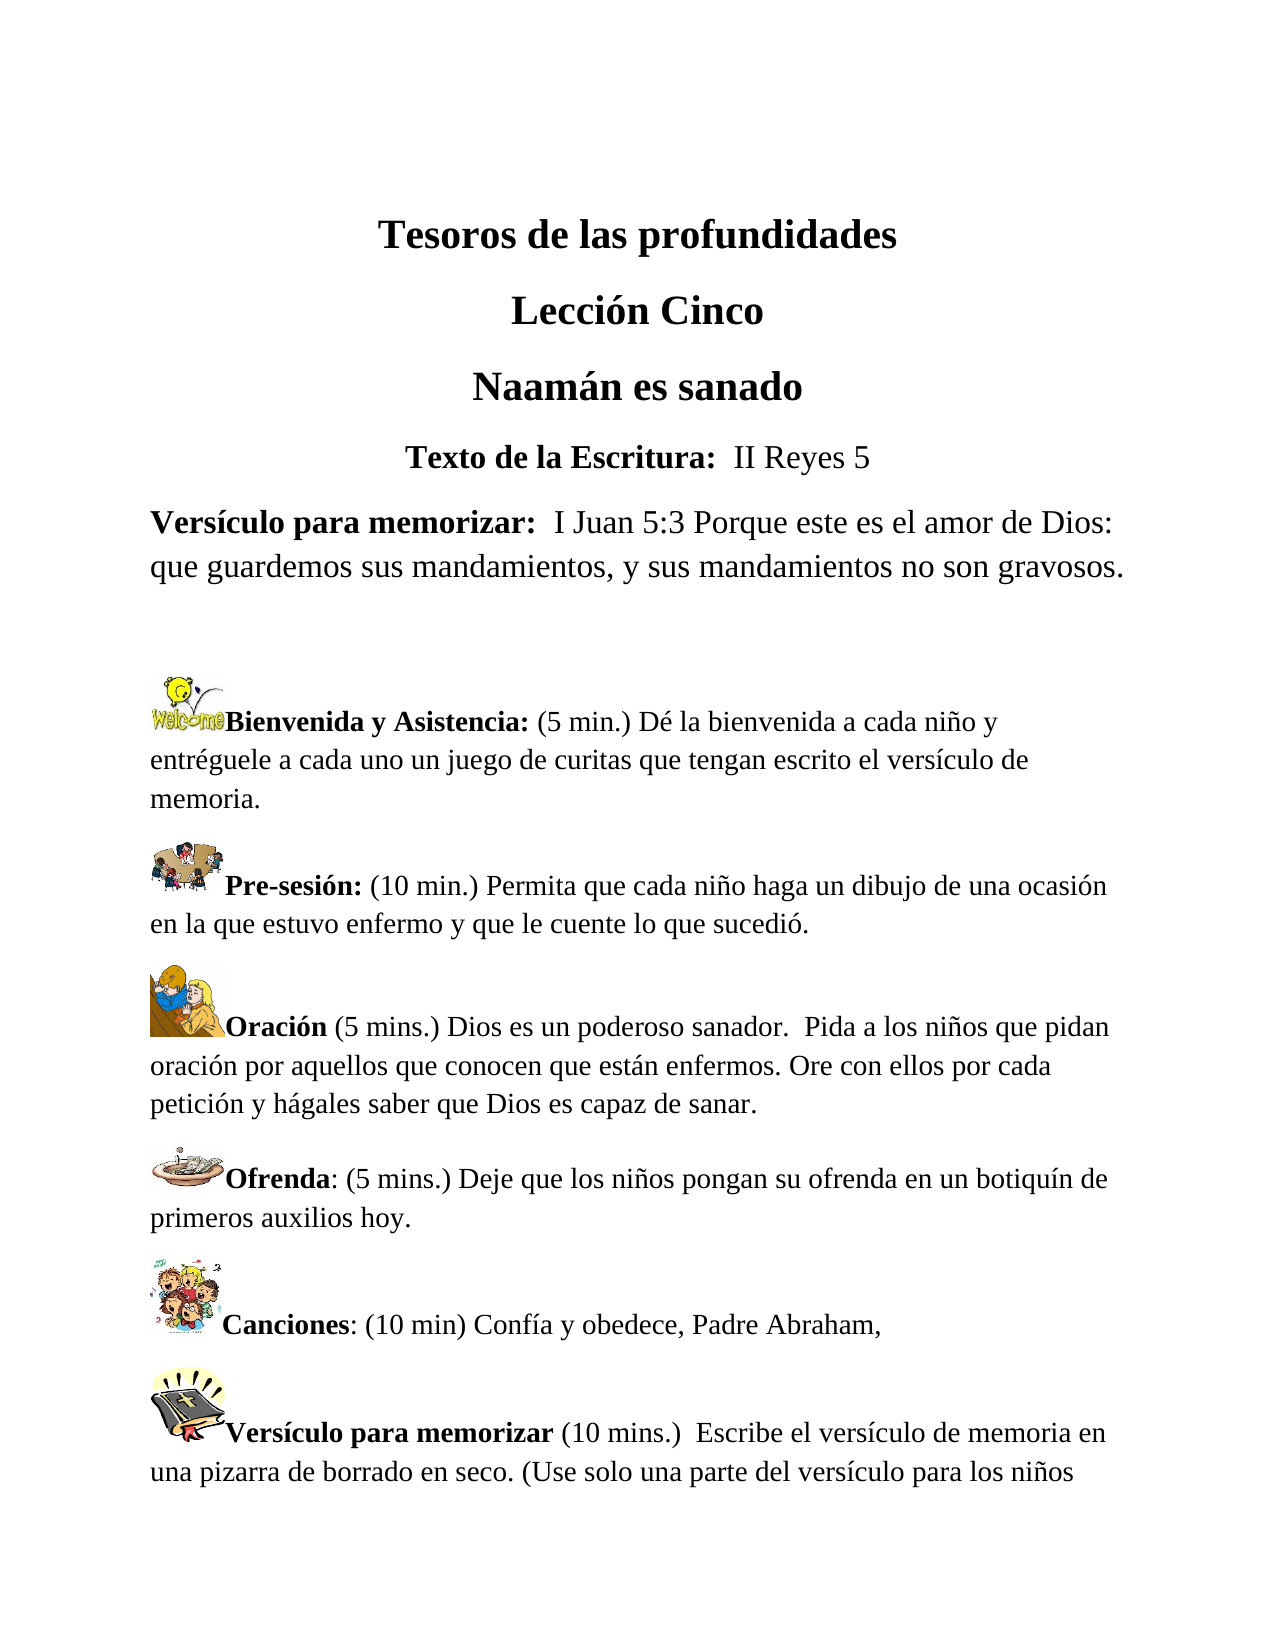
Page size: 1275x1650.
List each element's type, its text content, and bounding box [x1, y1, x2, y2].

text Oración (5 mins.) Dios es un poderoso sanador. Pida a los niños que pidan oración por aquellos que conocen que están enfermos. Ore con ellos por cada petición y hágales saber que Dios es capaz de sanar. [150, 966, 1125, 1120]
picture [150, 840, 226, 895]
text Bienvenida y Asistencia: (5 min.) Dé la bienvenida a cada niño y entréguele a cada uno un juego de curitas que tengan escrito el versículo de memoria. [150, 676, 1125, 814]
picture [150, 1259, 222, 1334]
picture [150, 676, 226, 732]
picture [150, 965, 226, 1037]
text Versículo para memorizar: I Juan 5:3 Porque este es el amor de Dios: que guardemos sus mandamientos, y sus mandamientos no son gravosos. [150, 502, 1125, 584]
picture [150, 1366, 226, 1443]
text Texto de la Escritura: II Reyes 5 [150, 437, 1125, 476]
picture [150, 1145, 226, 1189]
text Ofrenda: (5 mins.) Deje que los niños pongan su ofrenda en un botiquín de primeros auxilios hoy. [150, 1146, 1125, 1233]
text Tesoros de las profundidades [150, 209, 1125, 257]
text Lección Cinco [150, 285, 1125, 333]
text Canciones: (10 min) Confía y obedece, Padre Abraham, [150, 1259, 1125, 1340]
text Pre-sesión: (10 min.) Permita que cada niño haga un dibujo de una ocasión en la que estuvo enfermo y que le cuente lo que sucedió. [150, 840, 1125, 940]
text Naamán es sanado [150, 361, 1125, 409]
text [150, 1366, 1125, 1487]
